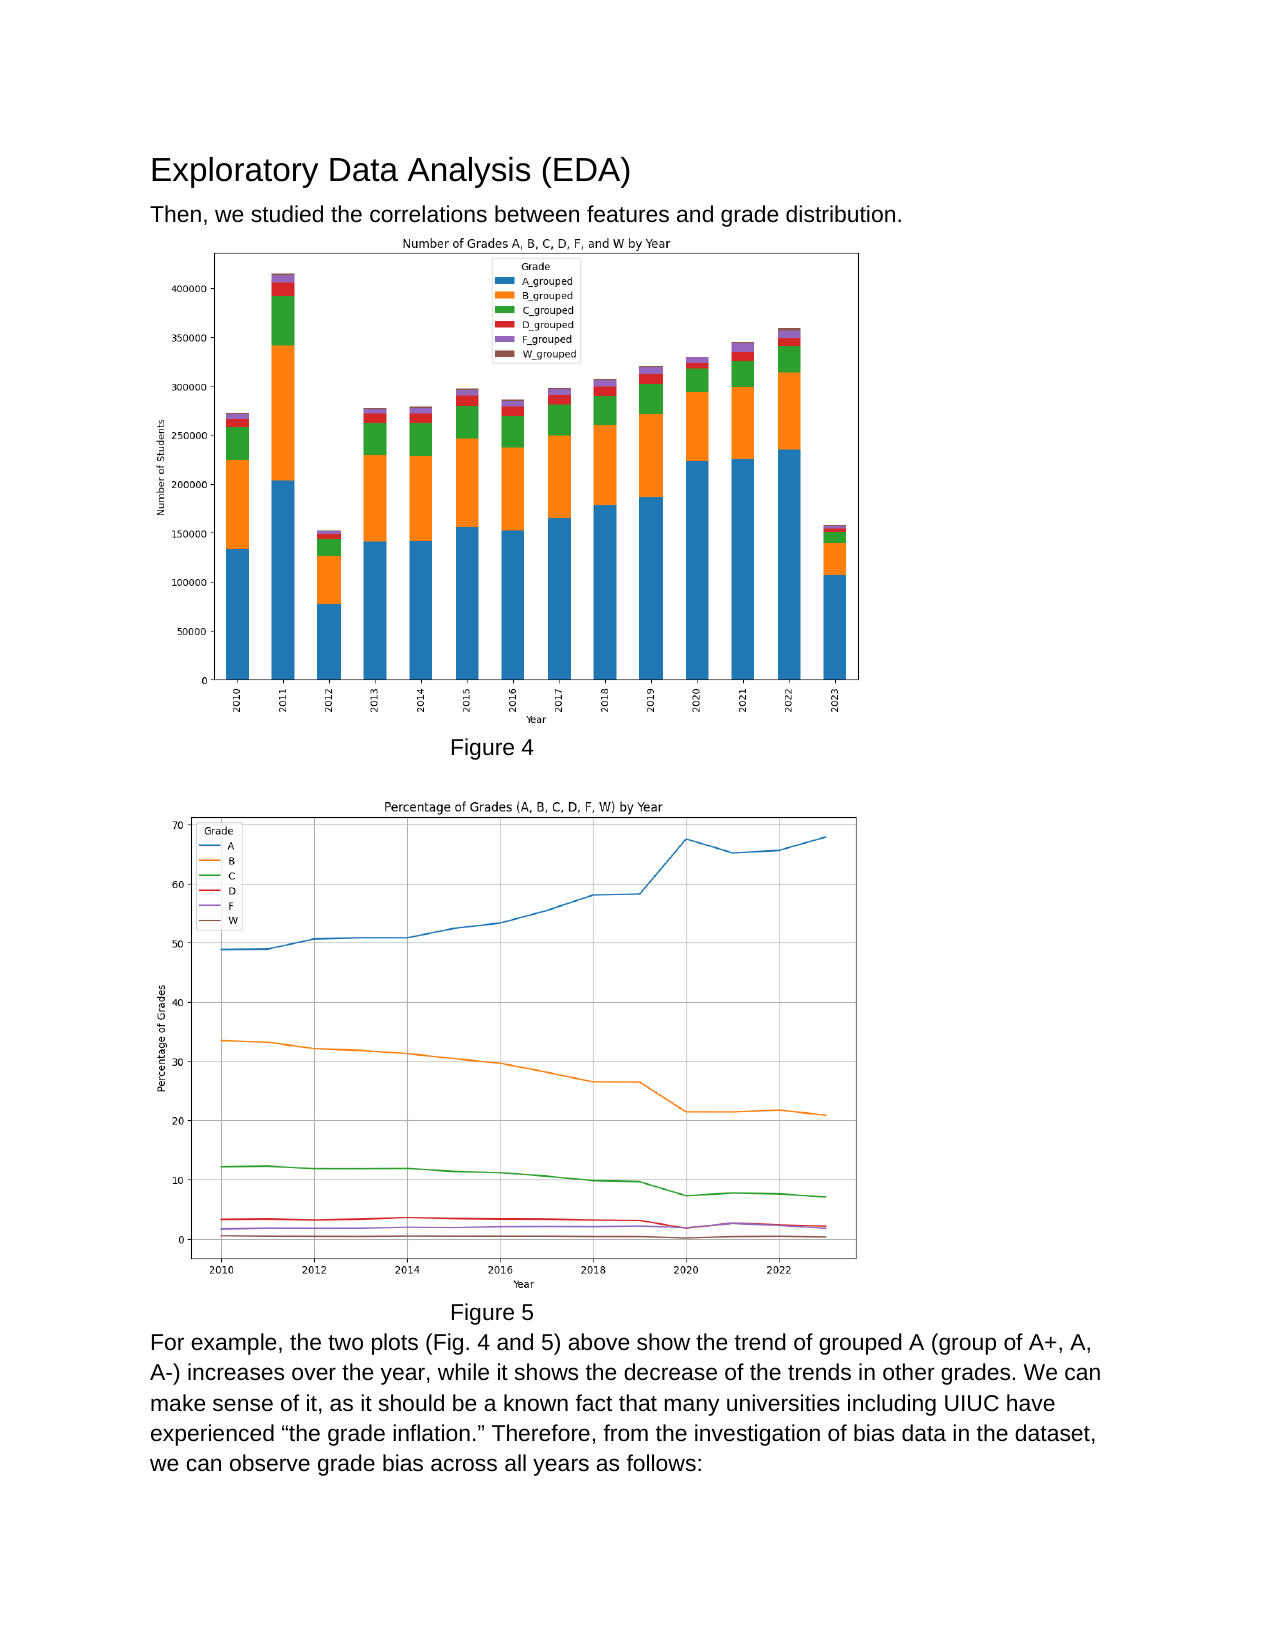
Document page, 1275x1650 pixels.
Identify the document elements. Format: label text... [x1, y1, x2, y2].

subtitle Exploratory Data Analysis (EDA) [150, 150, 1125, 188]
picture [150, 231, 864, 731]
text Figure 5 [150, 1299, 1125, 1325]
text For example, the two plots (Fig. 4 and 5) above show the trend of grouped A (group of A+, A, A-) increases over the year, while it shows the decrease of the trends in other grades. We can make sense of it, as it should be a known fact that many universities including UIUC have experienced “the grade inflation.” Therefore, from the investigation of bias data in the dataset, we can observe grade bias across all years as follows: [150, 1329, 1125, 1476]
text Figure 4 [150, 734, 1125, 761]
picture [150, 794, 862, 1296]
